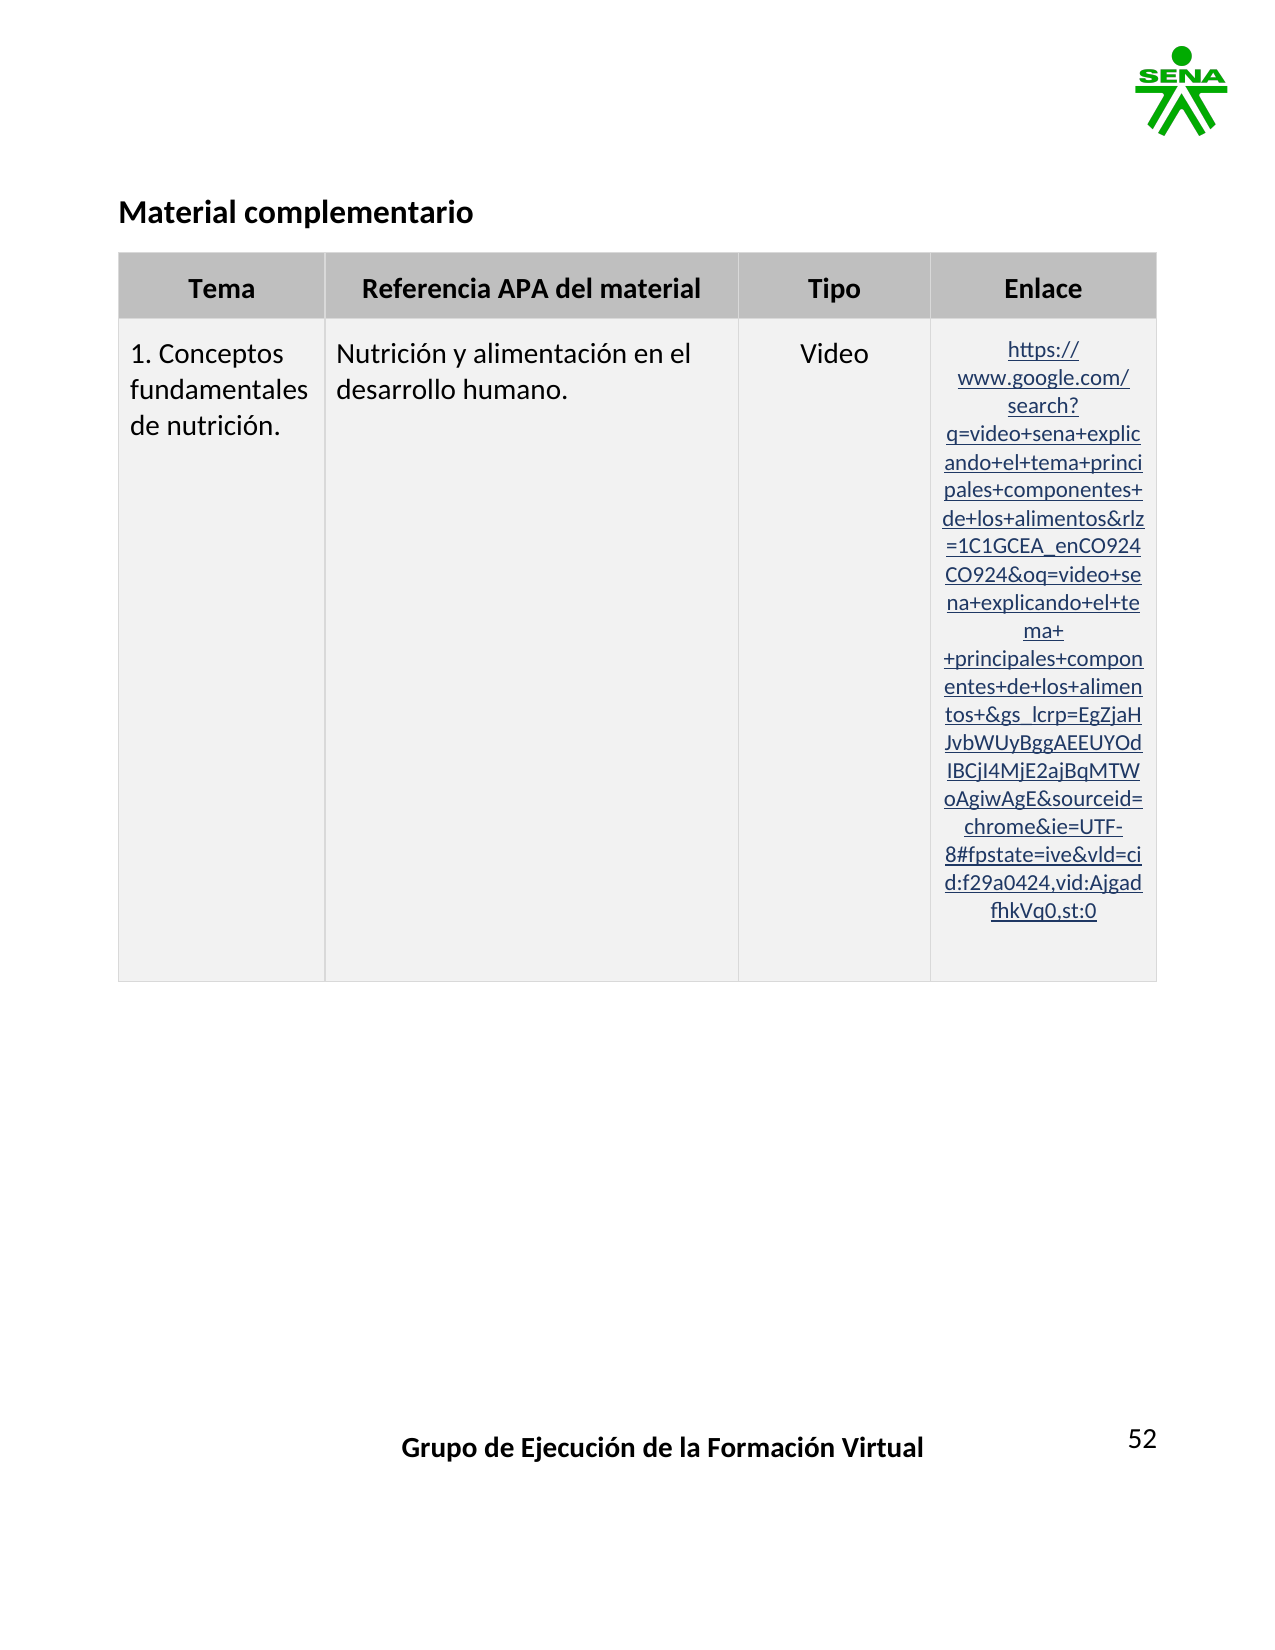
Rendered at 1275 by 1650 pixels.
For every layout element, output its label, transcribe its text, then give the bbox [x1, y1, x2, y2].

table_cell 1. Conceptos fundamentales de nutrición. [119, 319, 324, 981]
table_header Tema [119, 253, 324, 318]
picture [1135, 46, 1228, 136]
table_cell Video [739, 319, 930, 981]
text Material complementario [118, 191, 1157, 232]
table_header Referencia APA del material [326, 253, 738, 318]
table_header Enlace [931, 253, 1156, 318]
table_header Tipo [739, 253, 930, 318]
table_cell Nutrición y alimentación en el desarrollo humano. [326, 319, 738, 981]
table_cell https://www.google.com/search?q=video+sena+explicando+el+tema+principales+componentes+de+los+alimentos&rlz=1C1GCEA_enCO924CO924&oq=video+sena+explicando+el+tema++principales+componentes+de+los+alimentos+&gs_lcrp=EgZjaHJvbWUyBggAEEUYOdIBCjI4MjE2ajBqMTWoAgiwAgE&sourceid=chrome&ie=UTF-8#fpstate=ive&vld=cid:f29a0424,vid:AjgadfhkVq0,st:0 [931, 319, 1156, 981]
